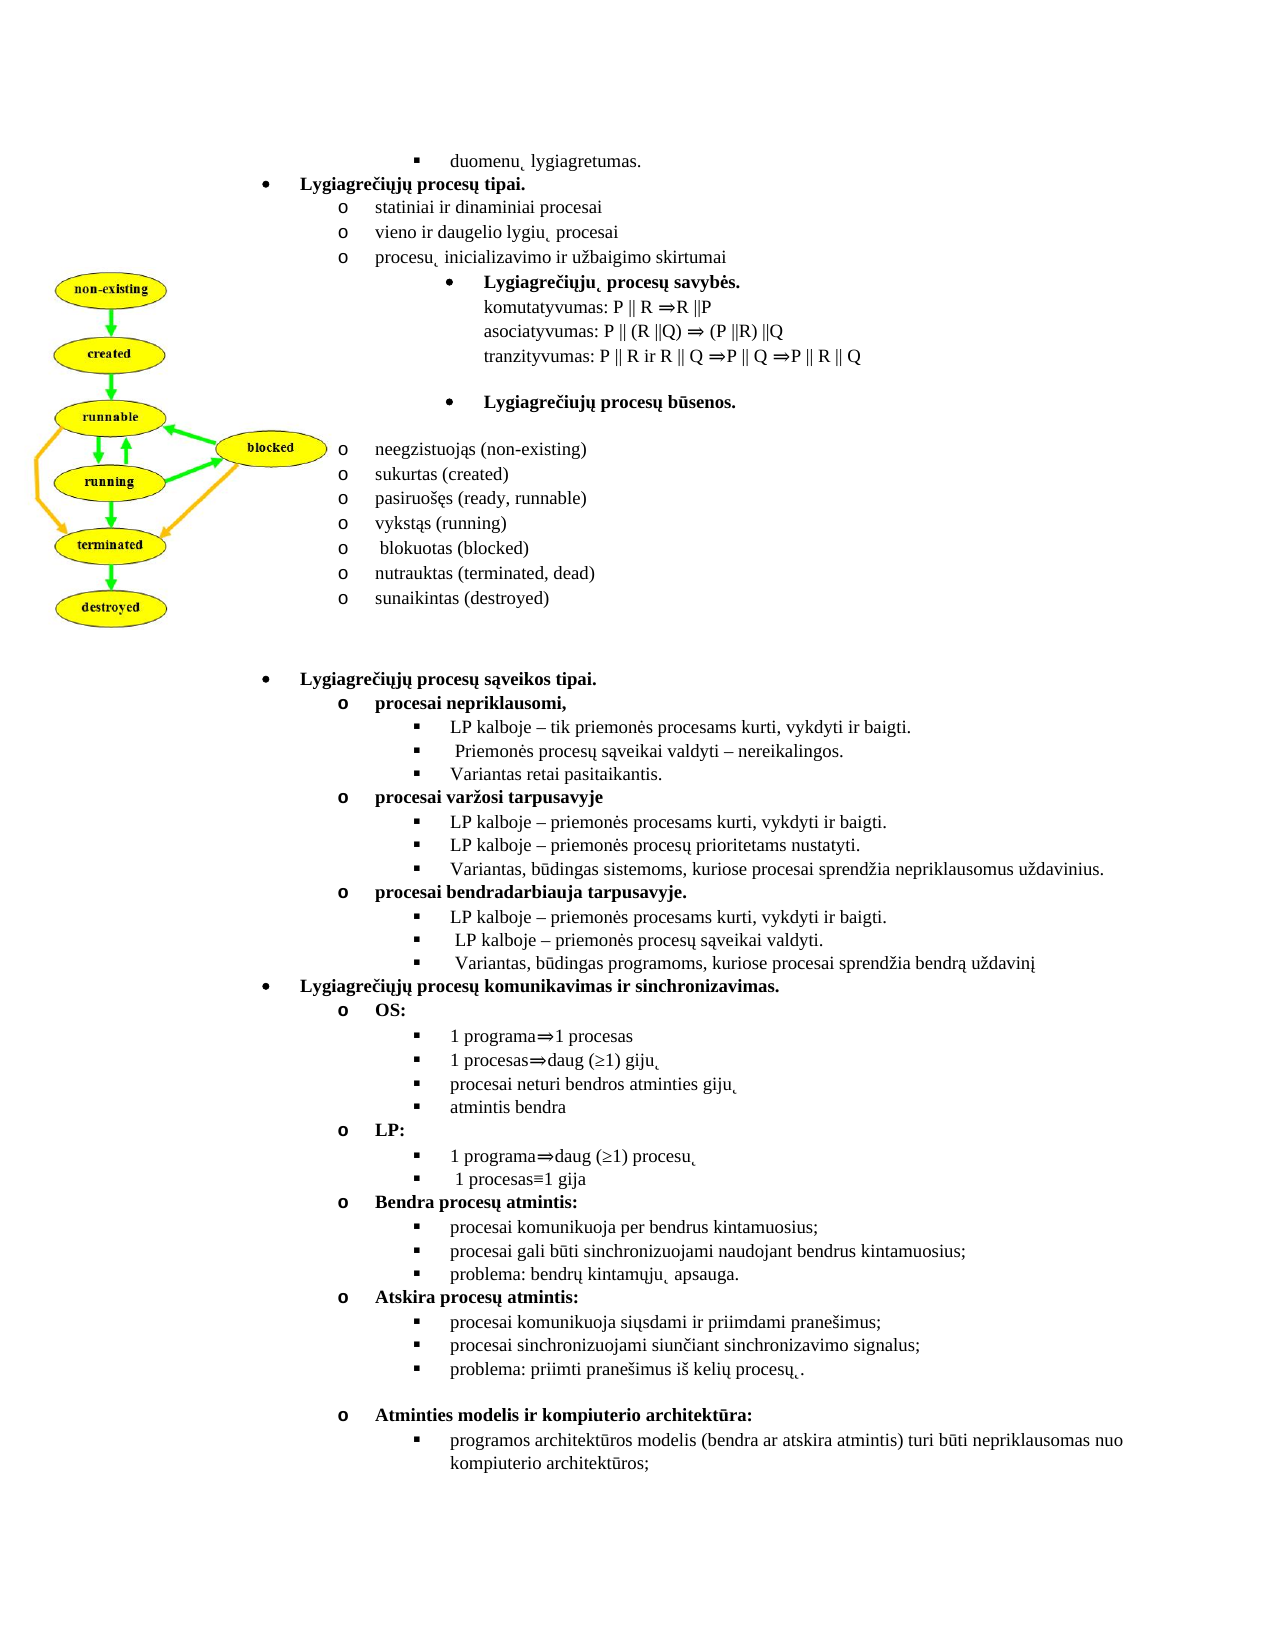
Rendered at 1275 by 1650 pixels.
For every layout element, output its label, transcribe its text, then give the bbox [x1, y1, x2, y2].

list Lygiagrečiųju˛ procesų savybės. [334, 271, 1125, 293]
list nutrauktas (terminated, dead) [337, 562, 1125, 585]
list Variantas, būdingas programoms, kuriose procesai sprendžia bendrą uždavinį [412, 952, 1125, 974]
list problema: bendrų kintamųju˛ apsauga. [412, 1263, 1125, 1284]
list Atskira procesų atmintis: [337, 1286, 1125, 1309]
list Bendra procesų atmintis: [337, 1191, 1125, 1214]
list tranzityvumas: P || R ir R || Q ⇒P || Q ⇒P || R || Q [334, 343, 1125, 366]
list Priemonės procesų sąveikai valdyti – nereikalingos. [412, 740, 1125, 761]
list Lygiagrečiųjų procesų sąveikos tipai. [262, 668, 1125, 690]
picture [19, 252, 334, 630]
list Variantas retai pasitaikantis. [412, 763, 1125, 784]
list 1 procesas⇒daug (≥1) giju˛ [412, 1048, 1125, 1071]
list LP kalboje – tik priemonės procesams kurti, vykdyti ir baigti. [412, 716, 1125, 738]
list blokuotas (blocked) [337, 537, 1125, 560]
list LP: [337, 1119, 1125, 1142]
list 1 programa⇒1 procesas [412, 1023, 1125, 1046]
list Lygiagrečiujų procesų būsenos. [334, 391, 1125, 413]
list procesai varžosi tarpusavyje [337, 786, 1125, 809]
list pasiruošęs (ready, runnable) [337, 487, 1125, 510]
list LP kalboje – priemonės procesams kurti, vykdyti ir baigti. [412, 906, 1125, 927]
list procesai komunikuoja per bendrus kintamuosius; [412, 1216, 1125, 1238]
list LP kalboje – priemonės procesams kurti, vykdyti ir baigti. [412, 811, 1125, 833]
list sukurtas (created) [337, 462, 1125, 486]
list procesai sinchronizuojami siunčiant sinchronizavimo signalus; [412, 1334, 1125, 1356]
list procesai bendradarbiauja tarpusavyje. [337, 881, 1125, 904]
list neegzistuojąs (non-existing) [337, 437, 1125, 461]
list 1 procesas≡1 gija [412, 1168, 1125, 1190]
list procesai neturi bendros atminties giju˛ [412, 1072, 1125, 1094]
list atmintis bendra [412, 1096, 1125, 1117]
list komutatyvumas: P || R ⇒R ||P [334, 294, 1125, 317]
list procesai nepriklausomi, [337, 692, 1125, 715]
list procesai gali būti sinchronizuojami naudojant bendrus kintamuosius; [412, 1239, 1125, 1261]
list statiniai ir dinaminiai procesai [337, 196, 1125, 219]
list procesu˛ inicializavimo ir užbaigimo skirtumai [337, 246, 1125, 269]
list 1 programa⇒daug (≥1) procesu˛ [412, 1144, 1125, 1166]
list sunaikintas (destroyed) [337, 587, 1125, 610]
list LP kalboje – priemonės procesų sąveikai valdyti. [412, 929, 1125, 950]
list duomenu˛ lygiagretumas. [412, 150, 1125, 172]
list asociatyvumas: P || (R ||Q) ⇒ (P ||R) ||Q [334, 319, 1125, 342]
list Lygiagrečiųjų procesų tipai. [262, 173, 1125, 195]
list LP kalboje – priemonės procesų prioritetams nustatyti. [412, 834, 1125, 856]
list problema: priimti pranešimus iš kelių procesų˛. [412, 1357, 1125, 1379]
list Variantas, būdingas sistemoms, kuriose procesai sprendžia nepriklausomus uždavinius. [412, 857, 1125, 879]
list Atminties modelis ir kompiuterio architektūra: [337, 1404, 1125, 1427]
list programos architektūros modelis (bendra ar atskira atmintis) turi būti nepriklausomas nuo kompiuterio architektūros; [412, 1429, 1125, 1473]
list vykstąs (running) [337, 512, 1125, 535]
list Lygiagrečiųjų procesų komunikavimas ir sinchronizavimas. [262, 975, 1125, 997]
list procesai komunikuoja siųsdami ir priimdami pranešimus; [412, 1311, 1125, 1332]
list vieno ir daugelio lygiu˛ procesai [337, 221, 1125, 244]
list OS: [337, 998, 1125, 1022]
